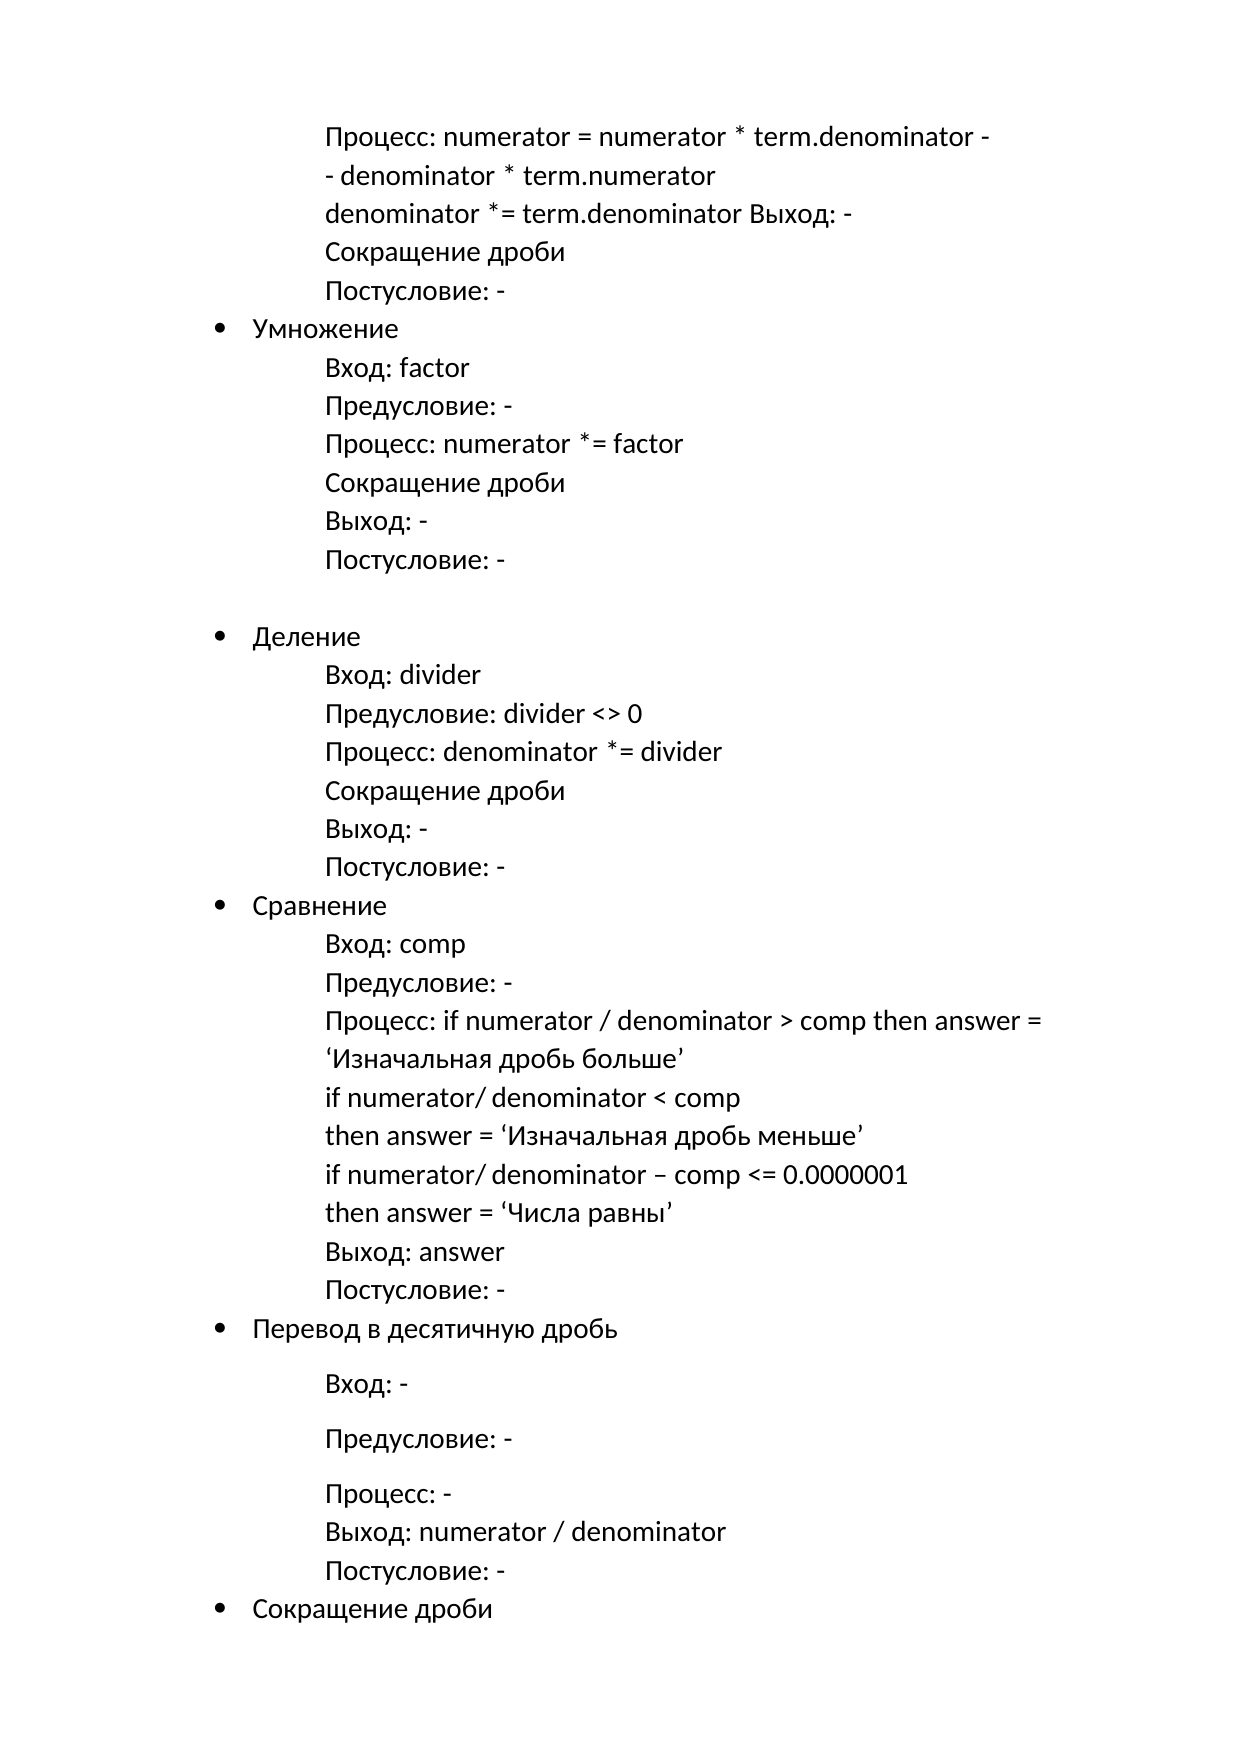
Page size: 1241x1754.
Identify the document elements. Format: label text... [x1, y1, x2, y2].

list Предусловие: - [325, 387, 1152, 423]
list Сравнение [215, 887, 1152, 922]
list if numerator/ denominator < comp [325, 1079, 1152, 1115]
list Вход: divider [325, 656, 1152, 692]
list Сокращение дроби [325, 464, 1152, 500]
list denominator *= term.denominator Выход: - [325, 195, 1152, 231]
list Выход: numerator / denominator [325, 1513, 1152, 1549]
list Перевод в десятичную дробь [215, 1310, 1152, 1345]
list Процесс: numerator *= factor [325, 426, 1152, 461]
list Вход: factor [325, 349, 1152, 384]
list Процесс: if numerator / denominator > comp then answer = ‘Изначальная дробь больше’ [325, 1002, 1152, 1076]
list Сокращение дроби [215, 1590, 1152, 1626]
list Умножение [215, 310, 1152, 346]
list Сокращение дроби [325, 233, 1152, 269]
list Постусловие: - [325, 1271, 1152, 1307]
list Предусловие: divider <> 0 [325, 695, 1152, 730]
list Деление [215, 618, 1152, 653]
list Выход: answer [325, 1233, 1152, 1268]
text Предусловие: - [325, 1420, 1152, 1456]
list then answer = ‘Изначальная дробь меньше’ [325, 1117, 1152, 1153]
list Процесс: numerator = numerator * term.denominator - - denominator * term.numerator [325, 118, 1152, 192]
list Постусловие: - [325, 541, 1152, 577]
list Процесс: denominator *= divider [325, 733, 1152, 769]
list Выход: - [325, 502, 1152, 538]
text Вход: - [325, 1365, 1152, 1400]
list if numerator/ denominator – comp <= 0.0000001 [325, 1156, 1152, 1192]
list Вход: comp [325, 925, 1152, 961]
list Выход: - [325, 810, 1152, 846]
list Постусловие: - [325, 848, 1152, 884]
list then answer = ‘Числа равны’ [325, 1194, 1152, 1230]
list Постусловие: - [325, 272, 1152, 307]
list Сокращение дроби [325, 772, 1152, 807]
list Постусловие: - [325, 1552, 1152, 1587]
list Процесс: - [325, 1475, 1152, 1511]
list Предусловие: - [325, 964, 1152, 999]
